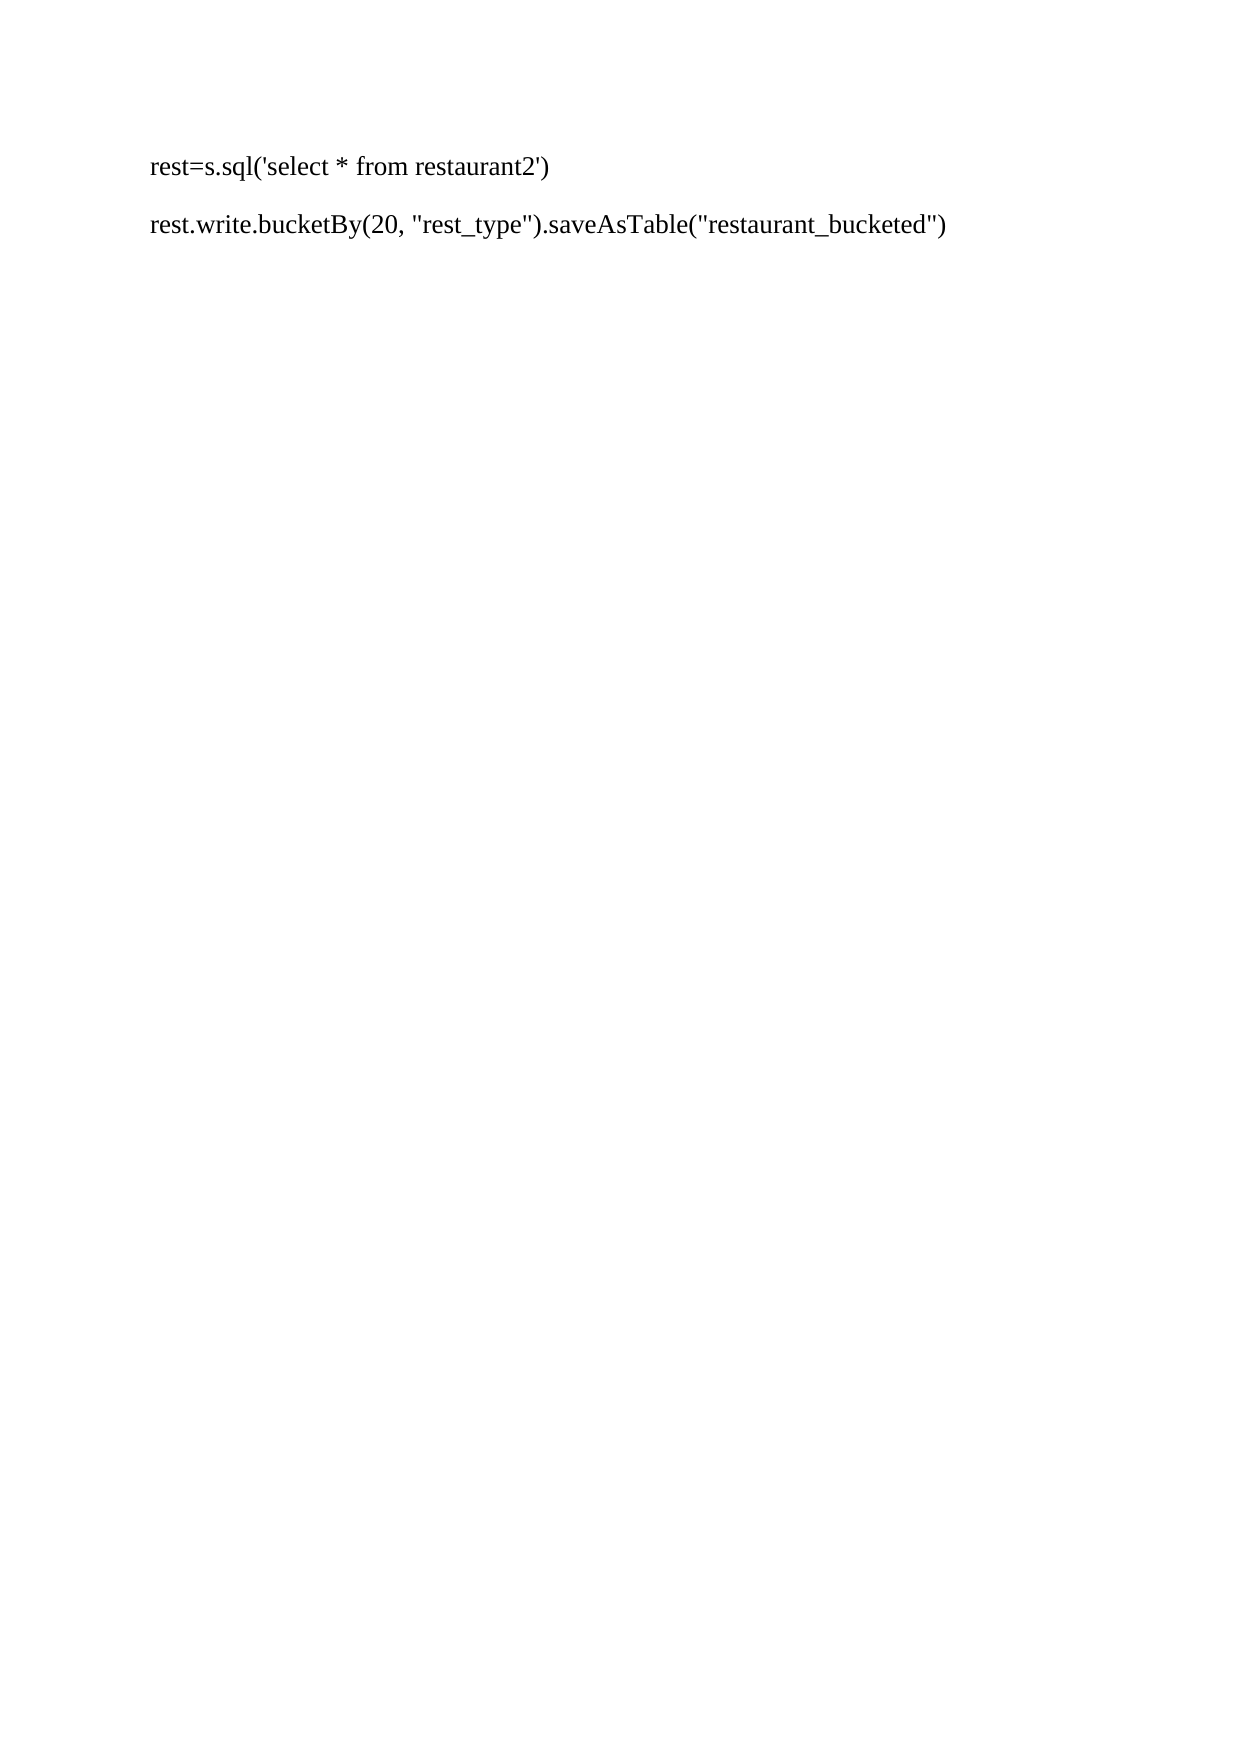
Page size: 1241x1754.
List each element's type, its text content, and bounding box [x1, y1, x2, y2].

text rest=s.sql('select * from restaurant2') [150, 150, 1090, 181]
text rest.write.bucketBy(20, "rest_type").saveAsTable("restaurant_bucketed") [150, 208, 1090, 239]
